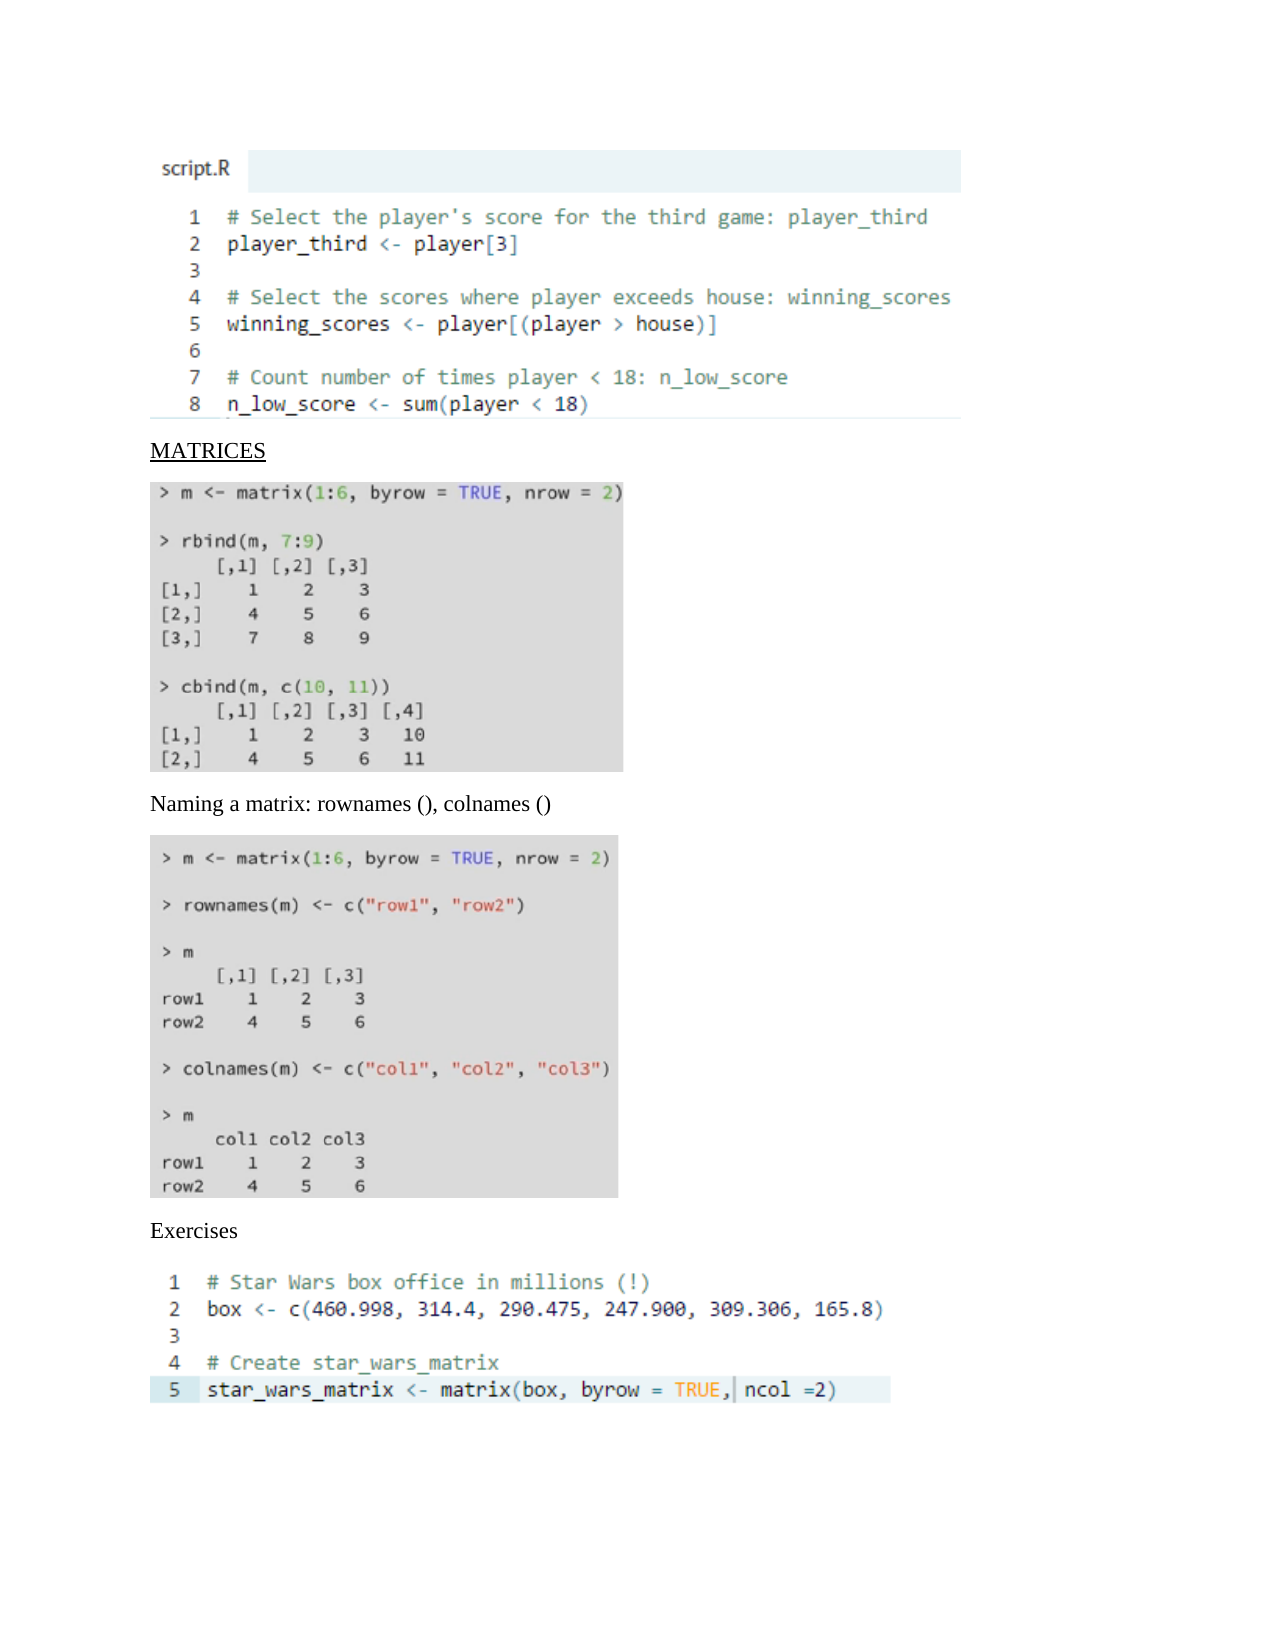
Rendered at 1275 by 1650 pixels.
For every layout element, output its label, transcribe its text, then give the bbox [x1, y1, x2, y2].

text MATRICES [150, 437, 1125, 464]
text Exercises [150, 1217, 1125, 1243]
text Naming a matrix: rownames (), colnames () [150, 790, 1125, 817]
picture [150, 150, 961, 419]
picture [150, 835, 619, 1198]
picture [150, 482, 624, 772]
picture [150, 1261, 891, 1419]
